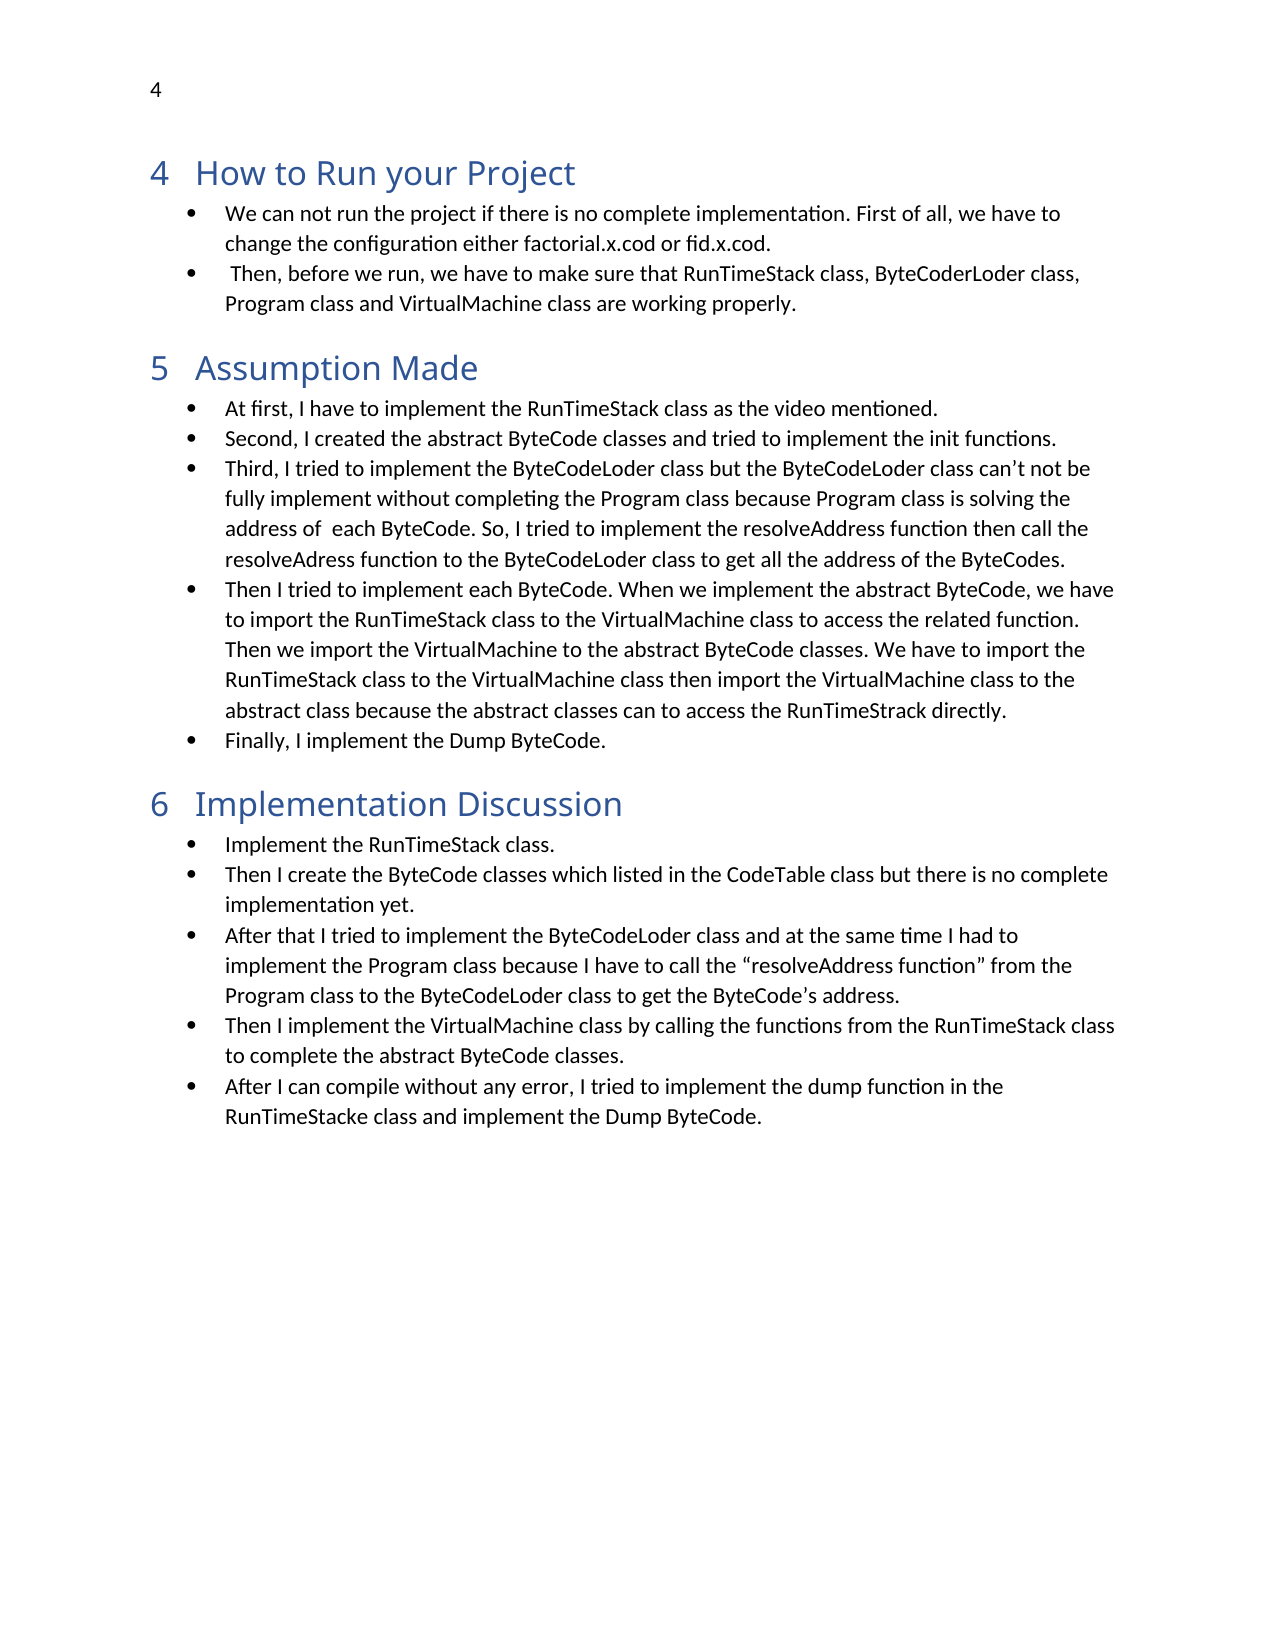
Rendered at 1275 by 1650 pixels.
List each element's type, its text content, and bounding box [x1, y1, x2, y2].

list Then I implement the VirtualMachine class by calling the functions from the RunTimeStack class to complete the abstract ByteCode classes. [187, 1011, 1125, 1070]
subtitle Assumption Made [150, 345, 1125, 390]
list At first, I have to implement the RunTimeStack class as the video mentioned. [187, 394, 1125, 422]
list After I can compile without any error, I tried to implement the dump function in the RunTimeStacke class and implement the Dump ByteCode. [187, 1072, 1125, 1130]
list Finally, I implement the Dump ByteCode. [187, 726, 1125, 754]
list Third, I tried to implement the ByteCodeLoder class but the ByteCodeLoder class can’t not be fully implement without completing the Program class because Program class is solving the address of each ByteCode. So, I tried to implement the resolveAddress function then call the resolveAdress function to the ByteCodeLoder class to get all the address of the ByteCodes. [187, 454, 1125, 573]
list Second, I created the abstract ByteCode classes and tried to implement the init functions. [187, 424, 1125, 452]
subtitle Implementation Discussion [150, 781, 1125, 827]
list After that I tried to implement the ByteCodeLoder class and at the same time I had to implement the Program class because I have to call the “resolveAddress function” from the Program class to the ByteCodeLoder class to get the ByteCode’s address. [187, 921, 1125, 1009]
list Then I create the ByteCode classes which listed in the CodeTable class but there is no complete implementation yet. [187, 860, 1125, 919]
list Then, before we run, we have to make sure that RunTimeStack class, ByteCoderLoder class, Program class and VirtualMachine class are working properly. [187, 259, 1125, 318]
list We can not run the project if there is no complete implementation. First of all, we have to change the configuration either factorial.x.cod or fid.x.cod. [187, 199, 1125, 257]
list Then I tried to implement each ByteCode. When we implement the abstract ByteCode, we have to import the RunTimeStack class to the VirtualMachine class to access the related function. Then we import the VirtualMachine to the abstract ByteCode classes. We have to import the RunTimeStack class to the VirtualMachine class then import the VirtualMachine class to the abstract class because the abstract classes can to access the RunTimeStrack directly. [187, 575, 1125, 724]
subtitle How to Run your Project [150, 150, 1125, 195]
list Implement the RunTimeStack class. [187, 830, 1125, 858]
